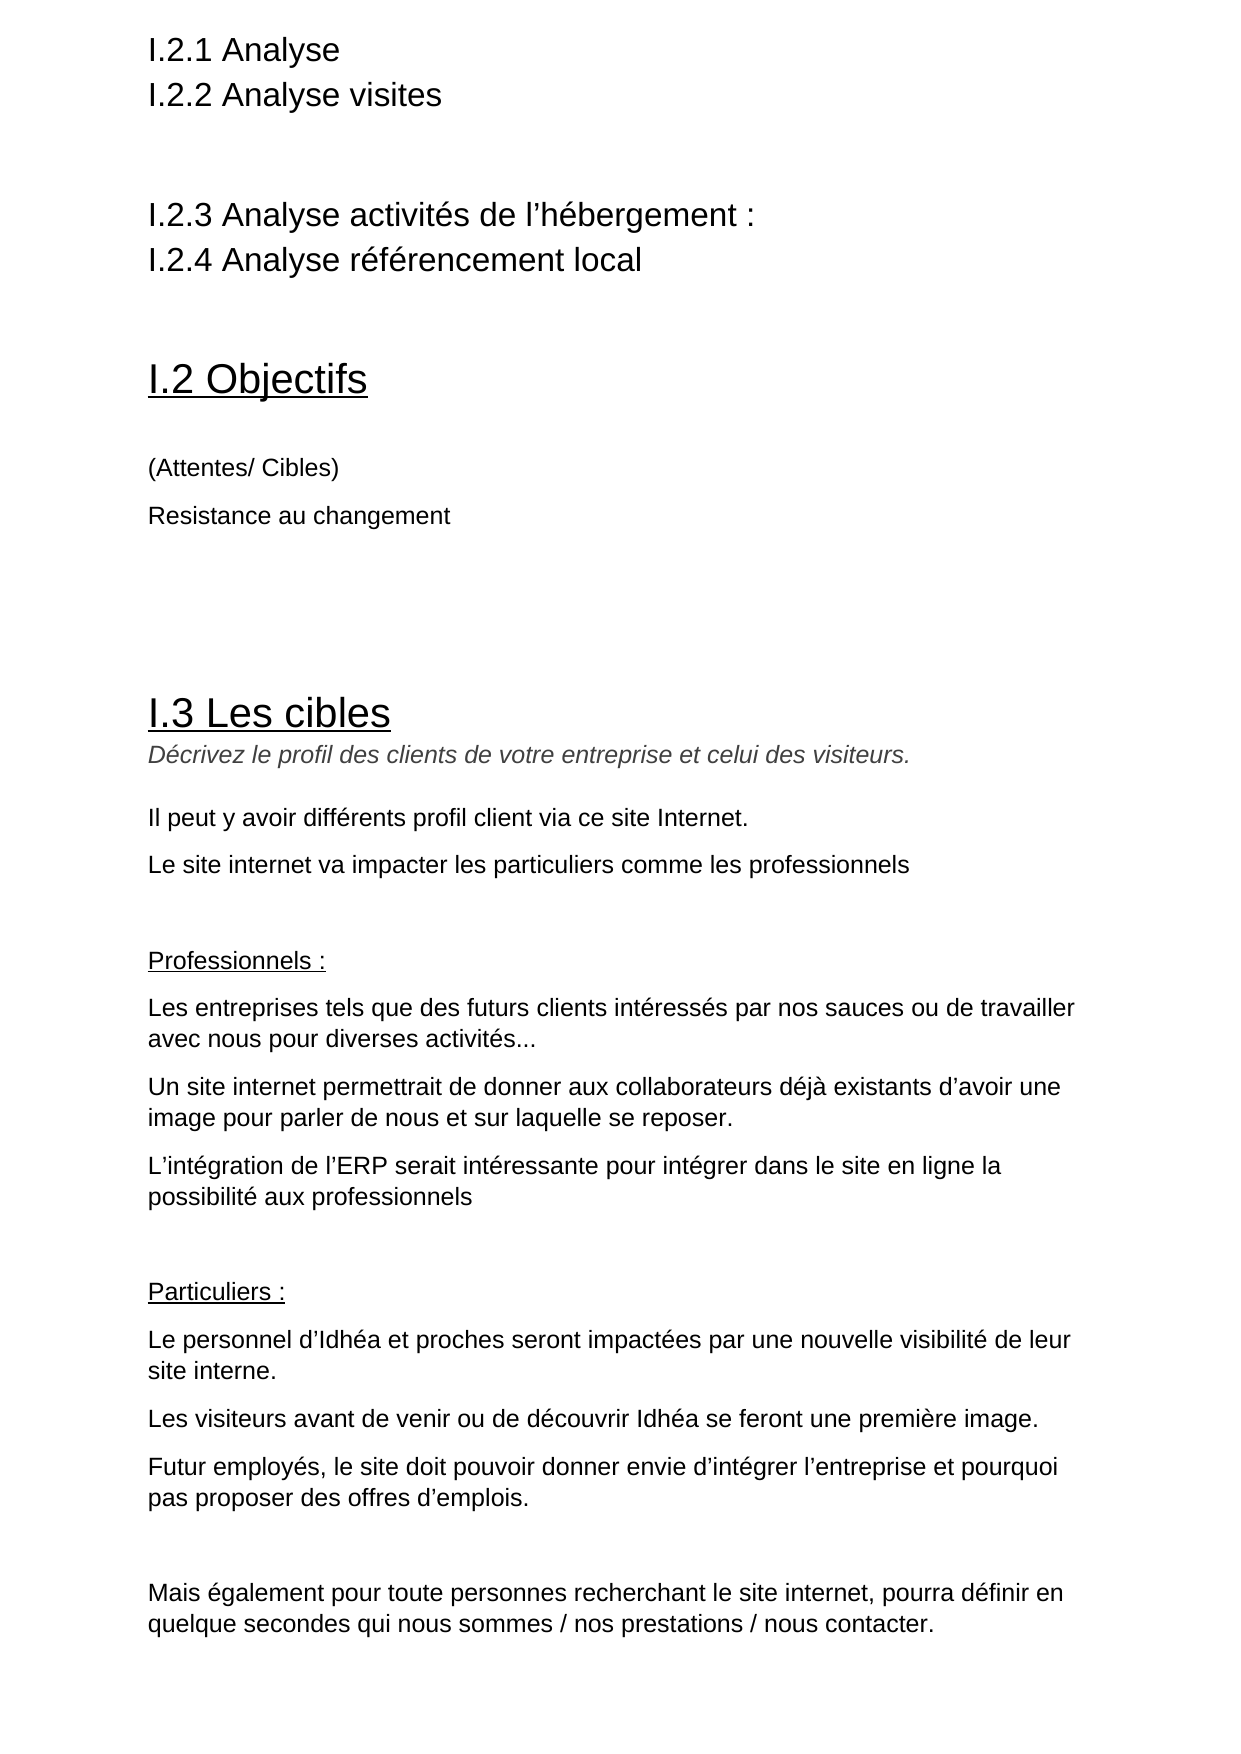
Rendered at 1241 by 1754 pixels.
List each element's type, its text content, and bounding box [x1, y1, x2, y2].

subtitle I.2.1 Analyse [148, 29, 1093, 68]
text Futur employés, le site doit pouvoir donner envie d’intégrer l’entreprise et pourquoi pas proposer des offres d’emplois. [148, 1452, 1093, 1511]
text Mais également pour toute personnes recherchant le site internet, pourra définir en quelque secondes qui nous sommes / nos prestations / nous contacter. [148, 1578, 1093, 1638]
text Particuliers : [148, 1277, 1093, 1306]
text Le personnel d’Idhéa et proches seront impactées par une nouvelle visibilité de leur site interne. [148, 1325, 1093, 1385]
text Les entreprises tels que des futurs clients intéressés par nos sauces ou de travailler avec nous pour diverses activités... [148, 993, 1093, 1053]
subtitle I.2.2 Analyse visites [148, 75, 1093, 114]
text L’intégration de l’ERP serait intéressante pour intégrer dans le site en ligne la possibilité aux professionnels [148, 1151, 1093, 1211]
subtitle I.3 Les cibles [148, 688, 1093, 736]
text Un site internet permettrait de donner aux collaborateurs déjà existants d’avoir une image pour parler de nous et sur laquelle se reposer. [148, 1072, 1093, 1132]
subtitle I.2.3 Analyse activités de l’hébergement : [148, 194, 1093, 233]
subtitle I.2.4 Analyse référencement local [148, 240, 1093, 279]
subtitle I.2 Objectifs [148, 354, 1093, 402]
text (Attentes/ Cibles) [148, 453, 1093, 482]
text Décrivez le profil des clients de votre entreprise et celui des visiteurs. [148, 740, 1093, 768]
text Le site internet va impacter les particuliers comme les professionnels [148, 850, 1093, 879]
text Les visiteurs avant de venir ou de découvrir Idhéa se feront une première image. [148, 1404, 1093, 1433]
text Resistance au changement [148, 501, 1093, 530]
text Il peut y avoir différents profil client via ce site Internet. [148, 803, 1093, 831]
text Professionnels : [148, 946, 1093, 974]
